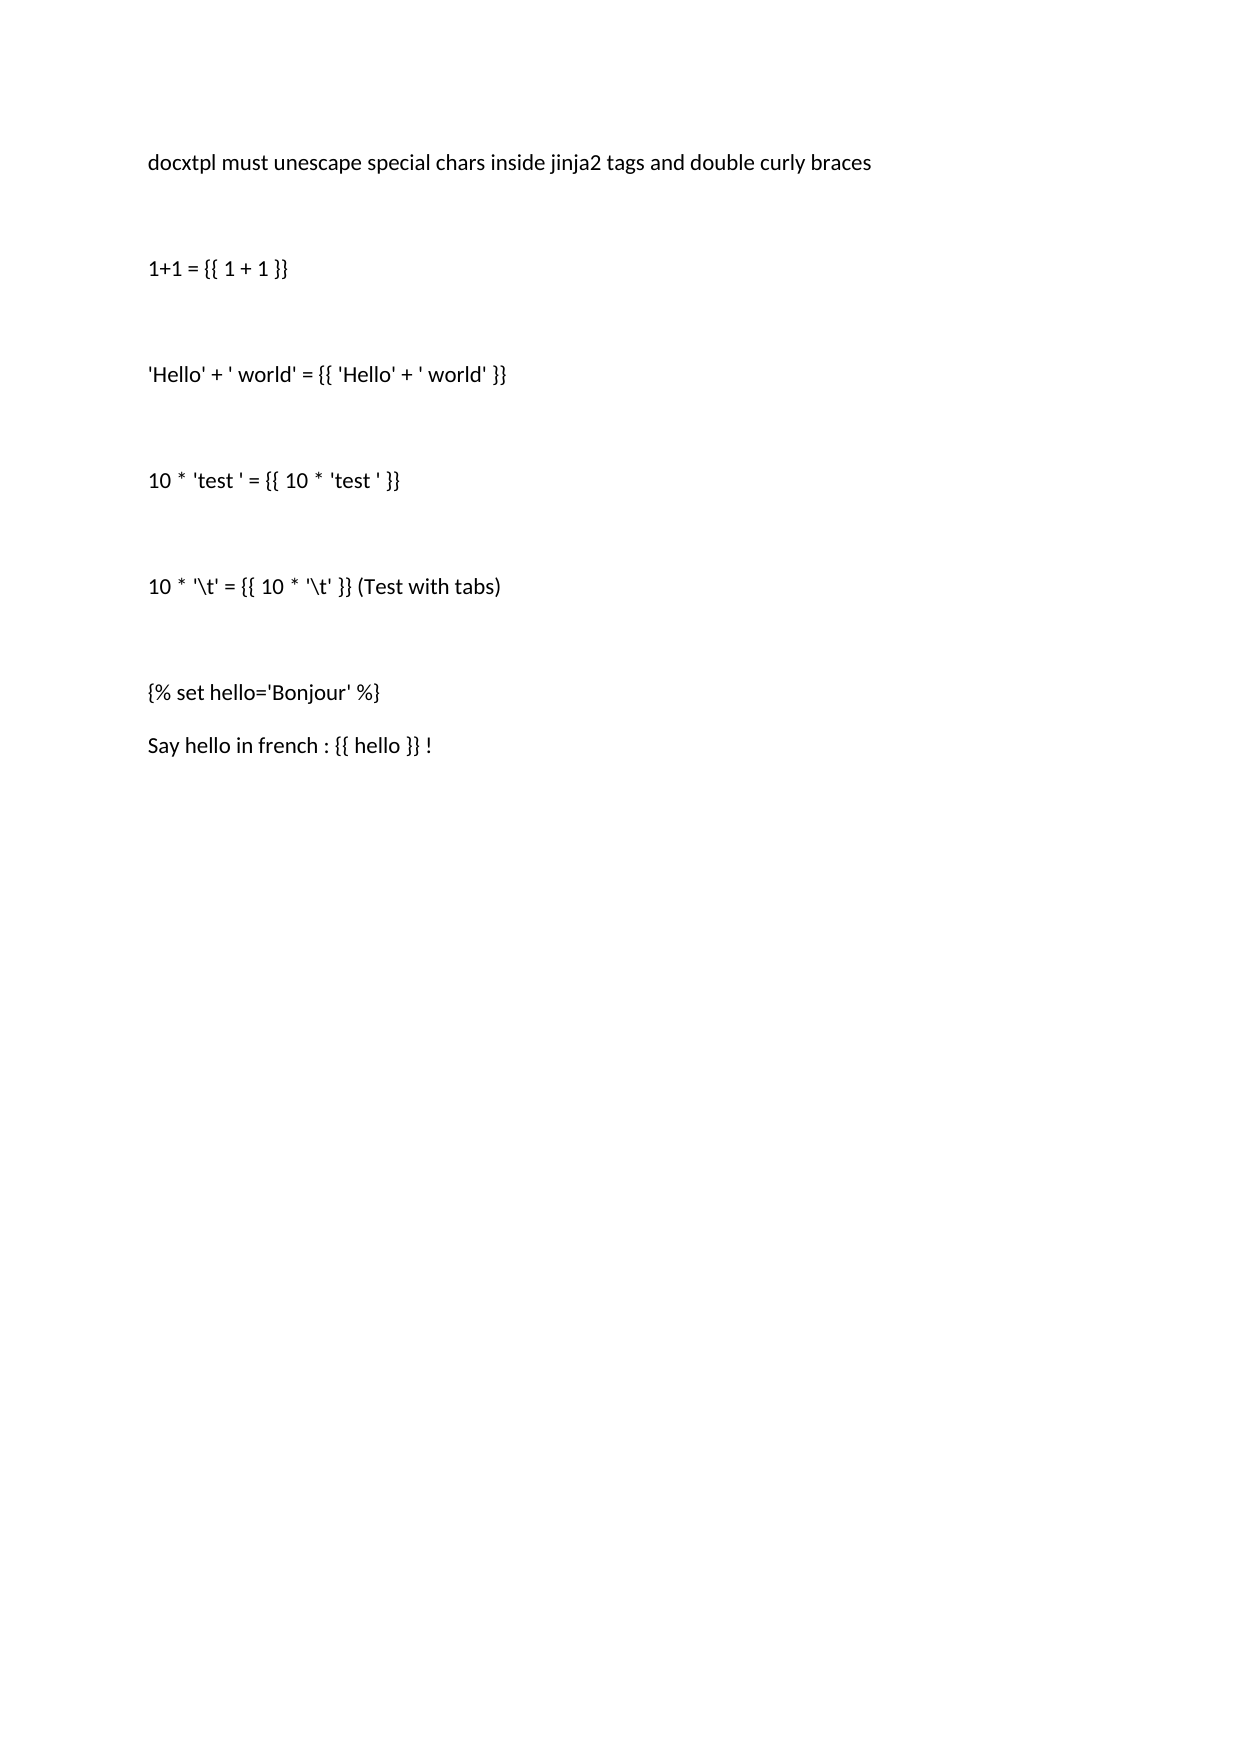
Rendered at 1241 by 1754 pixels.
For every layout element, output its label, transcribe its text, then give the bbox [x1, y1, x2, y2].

text 'Hello' + ' world' = {{ 'Hello' + ' world' }} [148, 360, 1093, 388]
text docxtpl must unescape special chars inside jinja2 tags and double curly braces [148, 148, 1093, 176]
text 1+1 = {{ 1 + 1 }} [148, 254, 1093, 282]
text 10 * 'test ' = {{ 10 * 'test ' }} [148, 466, 1093, 494]
text 10 * '\t' = {{ 10 * '\t' }} (Test with tabs) [148, 572, 1093, 600]
text Say hello in french : {{ hello }} ! [148, 731, 1093, 759]
text {% set hello='Bonjour' %} [148, 678, 1093, 706]
